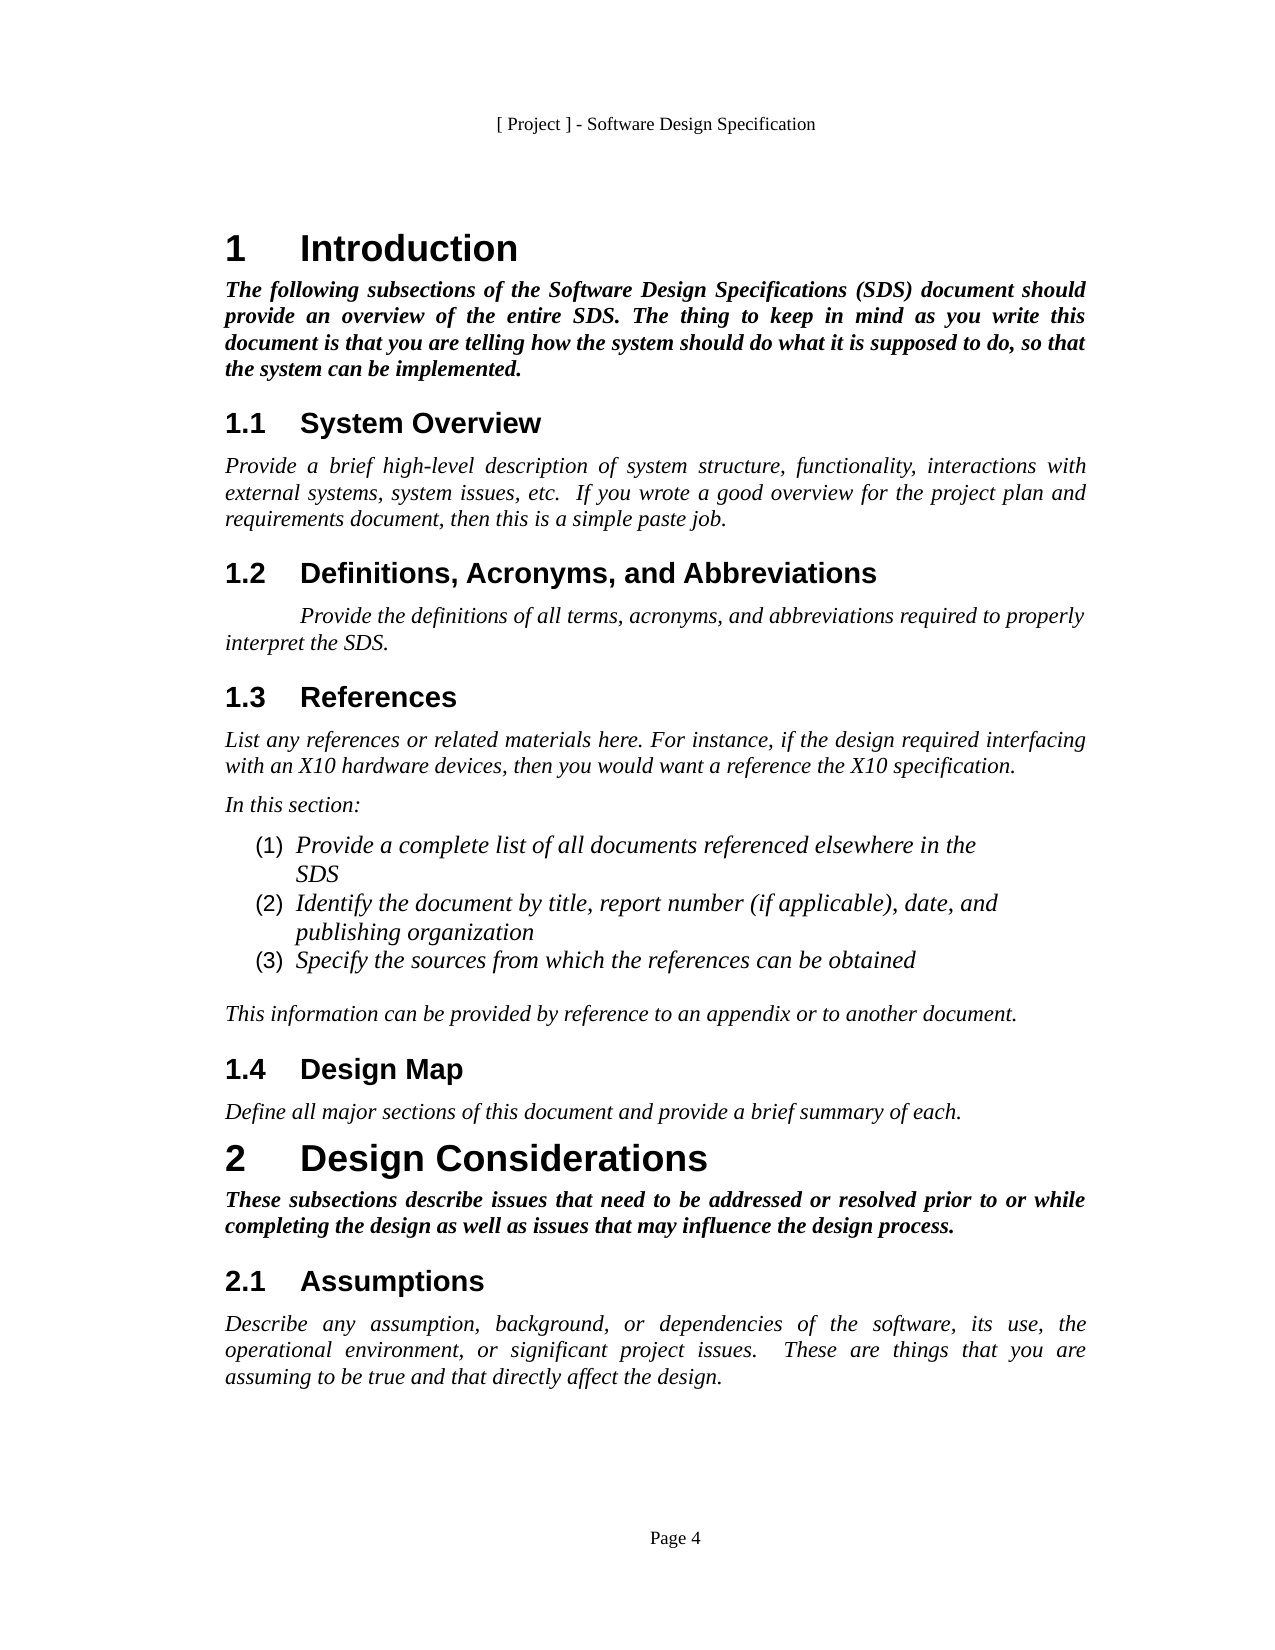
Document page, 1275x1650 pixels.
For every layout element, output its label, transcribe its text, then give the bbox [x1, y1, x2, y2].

subtitle Design Considerations [225, 1137, 1087, 1180]
text Provide a brief high-level description of system structure, functionality, interactions with external systems, system issues, etc. If you wrote a good overview for the project plan and requirements document, then this is a simple paste job. [225, 452, 1087, 531]
text List any references or related materials here. For instance, if the design required interfacing with an X10 hardware devices, then you would want a reference the X10 specification. [225, 726, 1087, 779]
list Provide a complete list of all documents referenced elsewhere in the SDS [255, 830, 1012, 888]
list Specify the sources from which the references can be obtained [255, 945, 1012, 974]
subtitle Definitions, Acronyms, and Abbreviations [225, 556, 1087, 590]
subtitle Provide the definitions of all terms, acronyms, and abbreviations required to properly interpret the SDS. [225, 602, 1087, 655]
text In this section: [225, 791, 1087, 818]
subtitle Design Map [225, 1052, 1087, 1085]
subtitle Assumptions [225, 1264, 1087, 1297]
text Define all major sections of this document and provide a brief summary of each. [225, 1098, 1087, 1124]
list Identify the document by title, report number (if applicable), date, and publishing organization [255, 888, 1012, 945]
text These subsections describe issues that need to be addressed or resolved prior to or while completing the design as well as issues that may influence the design process. [225, 1186, 1087, 1239]
subtitle References [225, 680, 1087, 714]
text This information can be provided by reference to an appendix or to another document. [225, 1000, 1087, 1027]
subtitle System Overview [225, 406, 1087, 440]
text Describe any assumption, background, or dependencies of the software, its use, the operational environment, or significant project issues. These are things that you are assuming to be true and that directly affect the design. [225, 1310, 1087, 1389]
subtitle Introduction [225, 226, 1087, 269]
text The following subsections of the Software Design Specifications (SDS) document should provide an overview of the entire SDS. The thing to keep in mind as you write this document is that you are telling how the system should do what it is supposed to do, so that the system can be implemented. [225, 276, 1087, 381]
